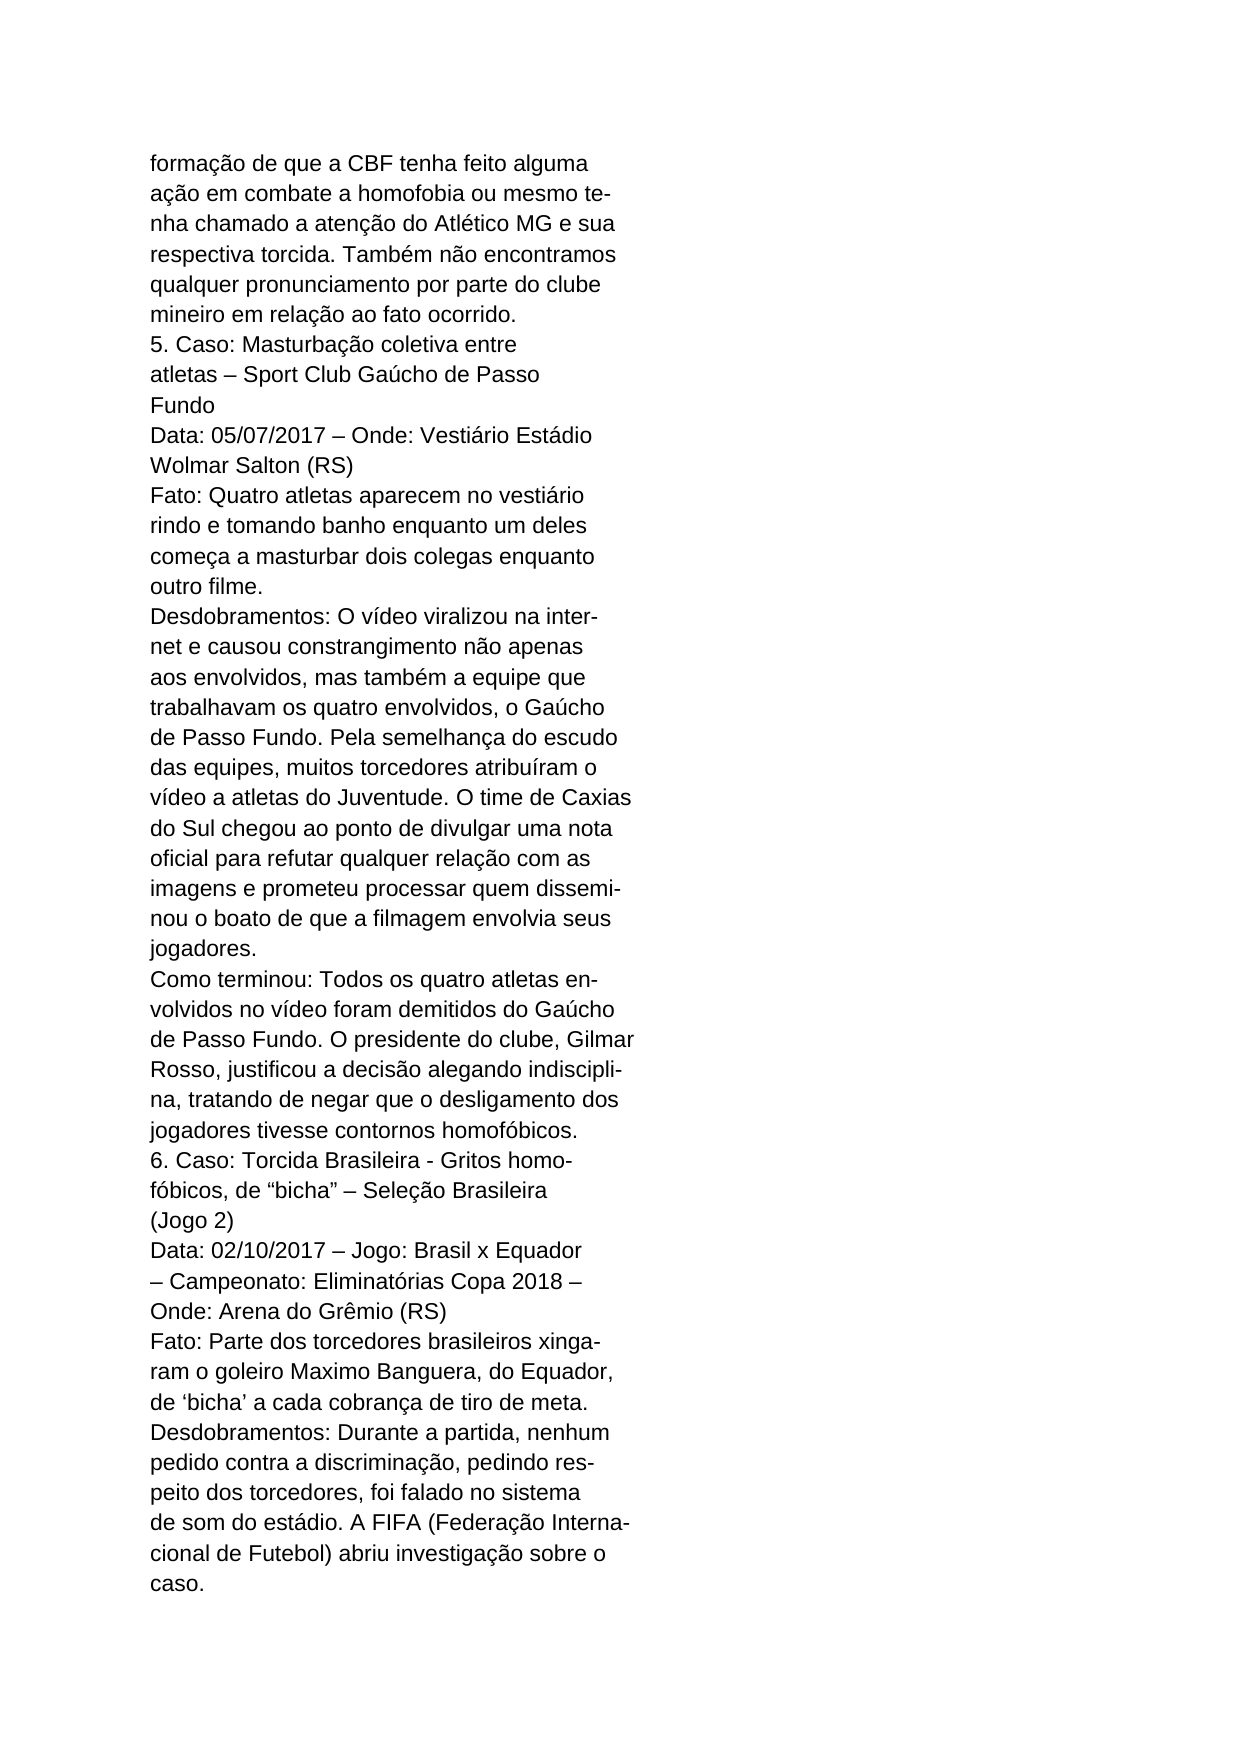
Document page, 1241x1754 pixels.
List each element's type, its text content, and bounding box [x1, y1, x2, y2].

text Onde: Arena do Grêmio (RS) [150, 1298, 1090, 1324]
text ação em combate a homofobia ou mesmo te- [150, 180, 1090, 207]
text cional de Futebol) abriu investigação sobre o [150, 1539, 1090, 1566]
text atletas – Sport Club Gaúcho de Passo [150, 361, 1090, 388]
text aos envolvidos, mas também a equipe que [150, 663, 1090, 690]
text Data: 02/10/2017 – Jogo: Brasil x Equador [150, 1237, 1090, 1264]
text de som do estádio. A FIFA (Federação Interna- [150, 1509, 1090, 1536]
text Data: 05/07/2017 – Onde: Vestiário Estádio [150, 422, 1090, 448]
text qualquer pronunciamento por parte do clube [150, 271, 1090, 297]
text (Jogo 2) [150, 1207, 1090, 1234]
text – Campeonato: Eliminatórias Copa 2018 – [150, 1268, 1090, 1294]
text imagens e prometeu processar quem dissemi- [150, 875, 1090, 901]
text jogadores. [150, 935, 1090, 962]
text de ‘bicha’ a cada cobrança de tiro de meta. [150, 1388, 1090, 1415]
text Como terminou: Todos os quatro atletas en- [150, 966, 1090, 992]
text Fato: Quatro atletas aparecem no vestiário [150, 482, 1090, 509]
text das equipes, muitos torcedores atribuíram o [150, 754, 1090, 781]
text de Passo Fundo. O presidente do clube, Gilmar [150, 1026, 1090, 1052]
text respectiva torcida. Também não encontramos [150, 241, 1090, 267]
text oficial para refutar qualquer relação com as [150, 845, 1090, 871]
text nou o boato de que a filmagem envolvia seus [150, 905, 1090, 932]
text Desdobramentos: Durante a partida, nenhum [150, 1419, 1090, 1445]
text peito dos torcedores, foi falado no sistema [150, 1479, 1090, 1506]
text mineiro em relação ao fato ocorrido. [150, 301, 1090, 327]
text net e causou constrangimento não apenas [150, 633, 1090, 660]
text formação de que a CBF tenha feito alguma [150, 150, 1090, 176]
text volvidos no vídeo foram demitidos do Gaúcho [150, 996, 1090, 1022]
text começa a masturbar dois colegas enquanto [150, 543, 1090, 569]
text de Passo Fundo. Pela semelhança do escudo [150, 724, 1090, 750]
text Fato: Parte dos torcedores brasileiros xinga- [150, 1328, 1090, 1354]
text Fundo [150, 392, 1090, 418]
text fóbicos, de “bicha” – Seleção Brasileira [150, 1177, 1090, 1203]
text caso. [150, 1570, 1090, 1596]
text 6. Caso: Torcida Brasileira - Gritos homo- [150, 1147, 1090, 1173]
text do Sul chegou ao ponto de divulgar uma nota [150, 814, 1090, 841]
text ram o goleiro Maximo Banguera, do Equador, [150, 1358, 1090, 1385]
text na, tratando de negar que o desligamento dos [150, 1086, 1090, 1113]
text 5. Caso: Masturbação coletiva entre [150, 331, 1090, 358]
text nha chamado a atenção do Atlético MG e sua [150, 210, 1090, 237]
text rindo e tomando banho enquanto um deles [150, 512, 1090, 539]
text outro filme. [150, 573, 1090, 599]
text trabalhavam os quatro envolvidos, o Gaúcho [150, 694, 1090, 720]
text pedido contra a discriminação, pedindo res- [150, 1449, 1090, 1475]
text Rosso, justificou a decisão alegando indiscipli- [150, 1056, 1090, 1083]
text Desdobramentos: O vídeo viralizou na inter- [150, 603, 1090, 629]
text Wolmar Salton (RS) [150, 452, 1090, 478]
text jogadores tivesse contornos homofóbicos. [150, 1117, 1090, 1143]
text vídeo a atletas do Juventude. O time de Caxias [150, 784, 1090, 811]
